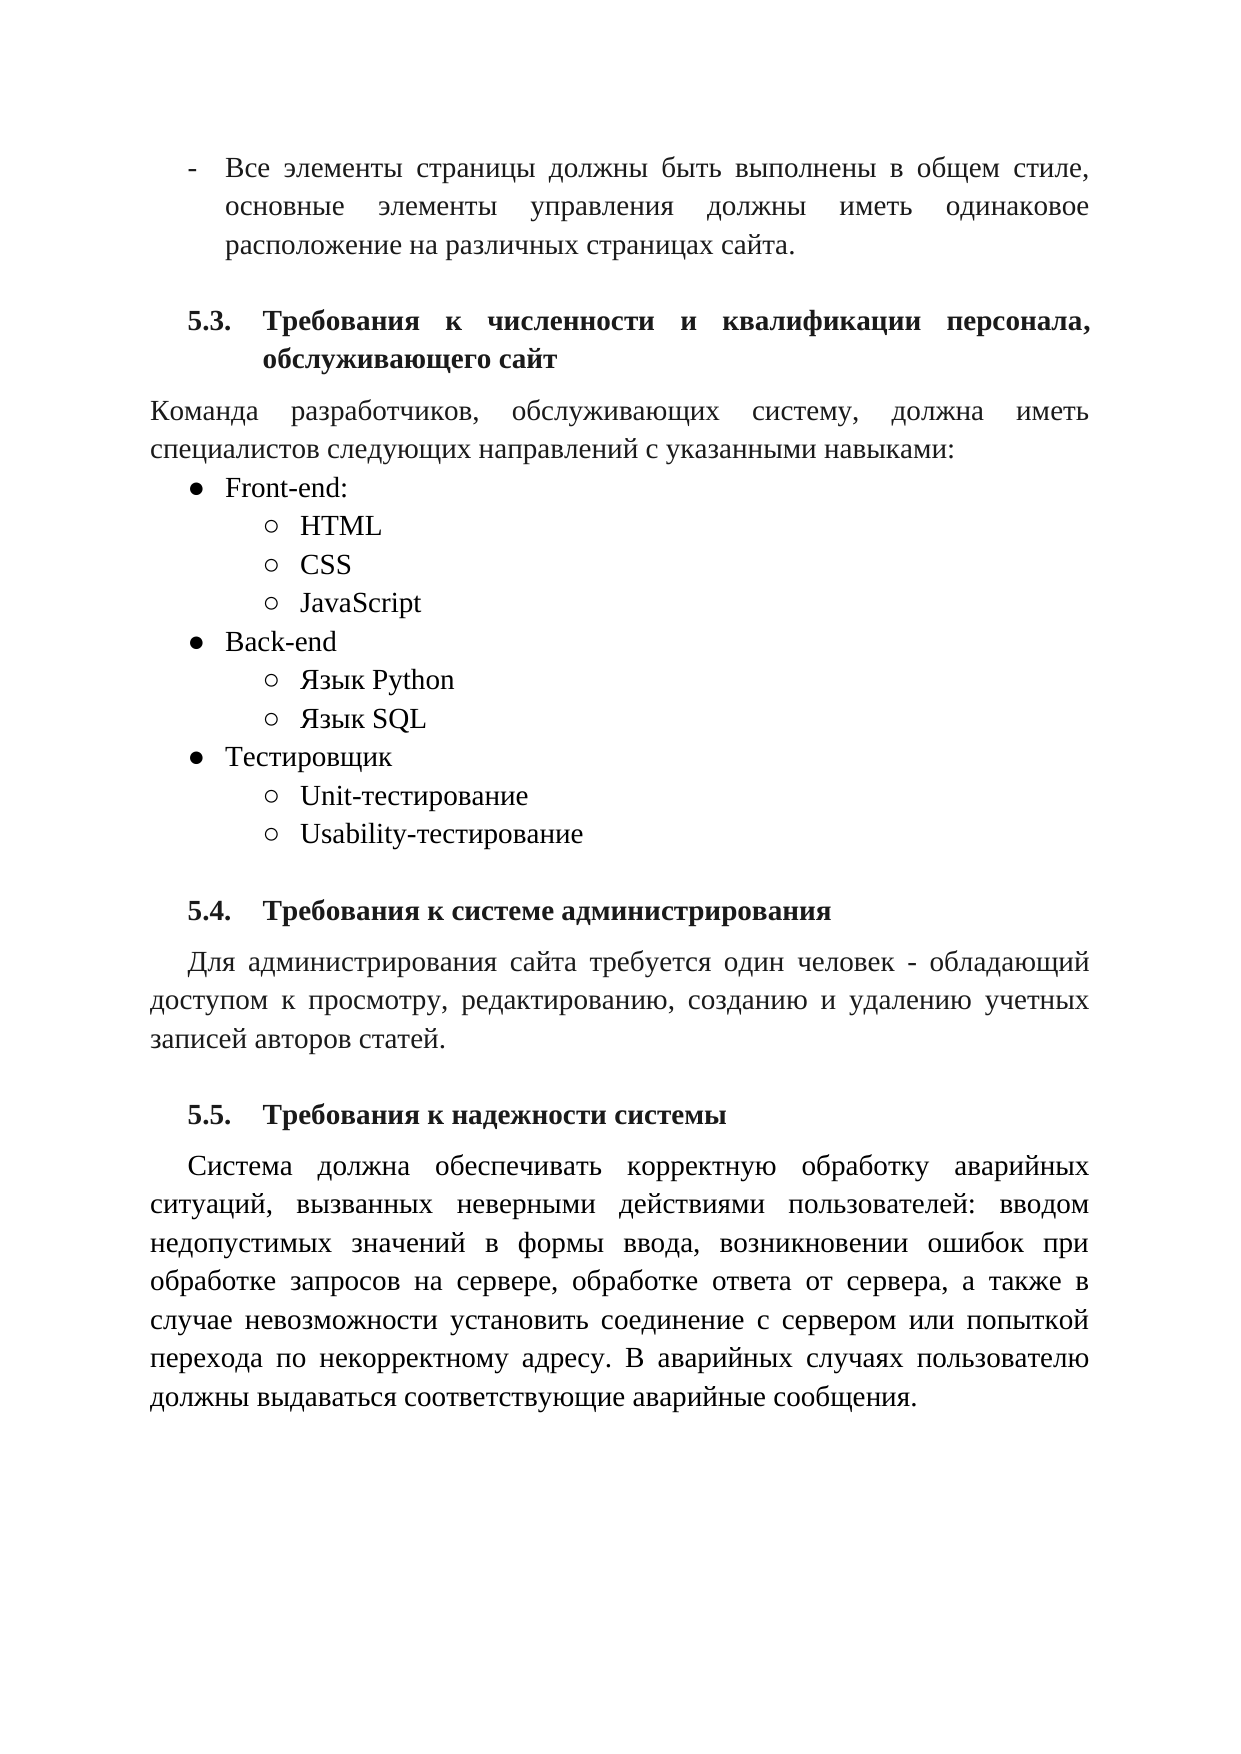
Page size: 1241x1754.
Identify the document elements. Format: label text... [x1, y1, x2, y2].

list Usability-тестирование [262, 817, 1090, 850]
list HTML [262, 508, 1090, 542]
list Back-end [187, 624, 1090, 657]
list Язык Python [262, 662, 1090, 696]
list Все элементы страницы должны быть выполнены в общем стиле, основные элементы управления должны иметь одинаковое расположение на различных страницах сайта. [187, 150, 1090, 261]
text Система должна обеспечивать корректную обработку аварийных ситуаций, вызванных неверными действиями пользователей: вводом недопустимых значений в формы ввода, возникновении ошибок при обработке запросов на сервере, обработке ответа от сервера, а также в случае невозможности установить соединение с сервером или попыткой перехода по некорректному адресу. В аварийных случаях пользователю должны выдаваться соответствующие аварийные сообщения. [150, 1148, 1090, 1413]
list CSS [262, 547, 1090, 580]
text Требования к надежности системы [187, 1097, 1090, 1130]
text Требования к численности и квалификации персонала, обслуживающего сайт [187, 303, 1090, 375]
text Для администрирования сайта требуется один человек - обладающий доступом к просмотру, редактированию, созданию и удалению учетных записей авторов статей. [150, 944, 1090, 1054]
list Front-end: [187, 470, 1090, 503]
text Команда разработчиков, обслуживающих систему, должна иметь специалистов следующих направлений с указанными навыками: [150, 393, 1090, 465]
list Unit-тестирование [262, 778, 1090, 812]
list JavaScript [262, 585, 1090, 619]
list Тестировщик [187, 739, 1090, 773]
text Требования к системе администрирования [187, 893, 1090, 926]
list Язык SQL [262, 701, 1090, 734]
